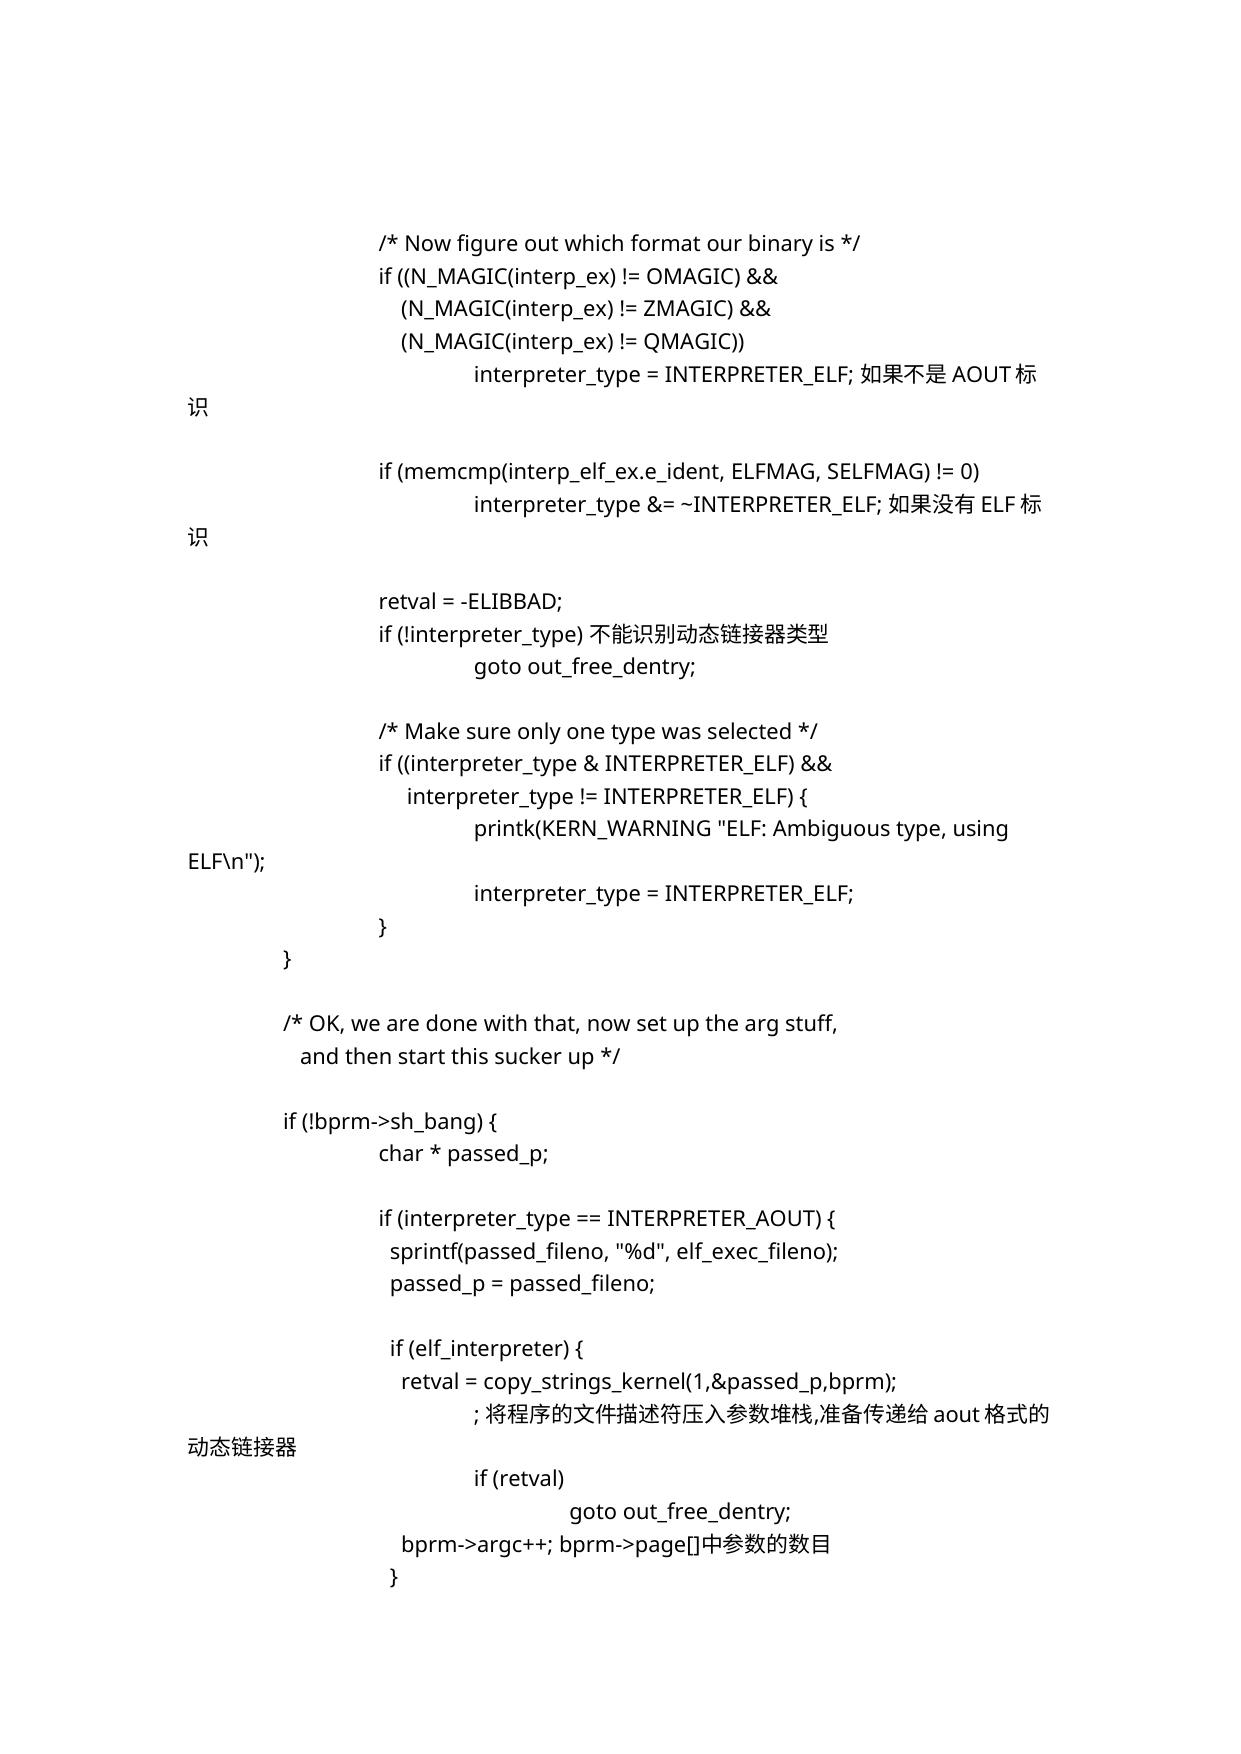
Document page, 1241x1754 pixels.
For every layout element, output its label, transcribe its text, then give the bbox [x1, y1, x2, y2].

text interpreter_type = INTERPRETER_ELF; [187, 877, 1053, 909]
text if (elf_interpreter) { [187, 1332, 1053, 1364]
text ; 将程序的文件描述符压入参数堆栈,准备传递给aout格式的动态链接器 [187, 1397, 1053, 1462]
text bprm->argc++; bprm->page[]中参数的数目 [187, 1527, 1053, 1559]
text if (retval) [187, 1462, 1053, 1494]
text goto out_free_dentry; [187, 649, 1053, 682]
text } [187, 942, 1053, 974]
text if (interpreter_type == INTERPRETER_AOUT) { [187, 1202, 1053, 1234]
text } [187, 1559, 1053, 1592]
text /* OK, we are done with that, now set up the arg stuff, [187, 1007, 1053, 1039]
text if ((N_MAGIC(interp_ex) != OMAGIC) && [187, 259, 1053, 292]
text /* Now figure out which format our binary is */ [187, 227, 1053, 259]
text interpreter_type &= ~INTERPRETER_ELF; 如果没有ELF标识 [187, 487, 1053, 552]
text retval = -ELIBBAD; [187, 584, 1053, 617]
text char * passed_p; [187, 1137, 1053, 1169]
text retval = copy_strings_kernel(1,&passed_p,bprm); [187, 1364, 1053, 1397]
text } [187, 909, 1053, 942]
text if ((interpreter_type & INTERPRETER_ELF) && [187, 747, 1053, 779]
text /* Make sure only one type was selected */ [187, 714, 1053, 747]
text sprintf(passed_fileno, "%d", elf_exec_fileno); [187, 1234, 1053, 1267]
text printk(KERN_WARNING "ELF: Ambiguous type, using ELF\n"); [187, 812, 1053, 877]
text if (memcmp(interp_elf_ex.e_ident, ELFMAG, SELFMAG) != 0) [187, 454, 1053, 487]
text if (!interpreter_type) 不能识别动态链接器类型 [187, 617, 1053, 649]
text and then start this sucker up */ [187, 1039, 1053, 1072]
text goto out_free_dentry; [187, 1494, 1053, 1527]
text interpreter_type != INTERPRETER_ELF) { [187, 779, 1053, 812]
text if (!bprm->sh_bang) { [187, 1104, 1053, 1137]
text passed_p = passed_fileno; [187, 1267, 1053, 1299]
text interpreter_type = INTERPRETER_ELF; 如果不是AOUT标识 [187, 357, 1053, 422]
text (N_MAGIC(interp_ex) != QMAGIC)) [187, 324, 1053, 357]
text (N_MAGIC(interp_ex) != ZMAGIC) && [187, 292, 1053, 324]
